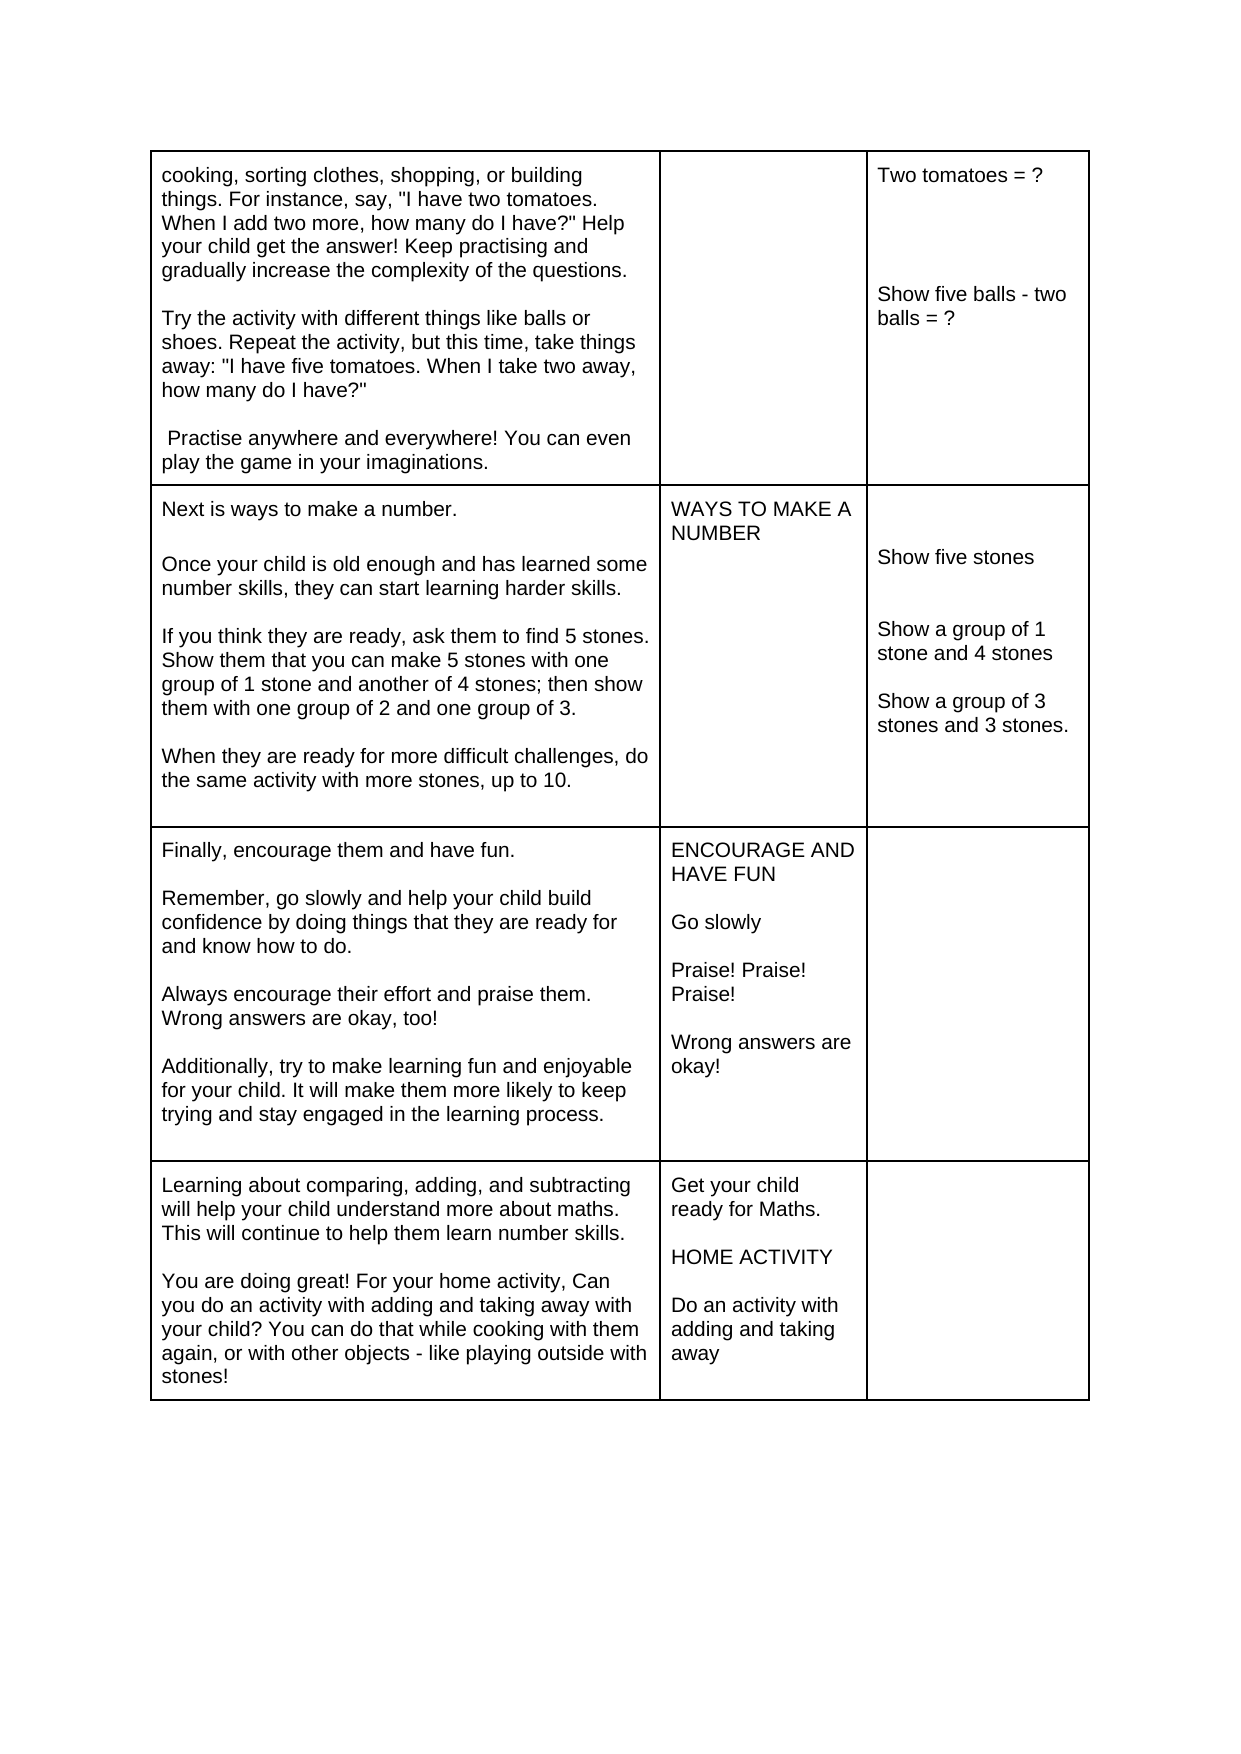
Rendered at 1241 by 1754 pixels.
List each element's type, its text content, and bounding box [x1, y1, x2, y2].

table_cell [868, 828, 1088, 1160]
table_cell Learning about comparing, adding, and subtracting will help your child understand more about maths. This will continue to help them learn number skills. You are doing great! For your home activity, Can you do an activity with adding and taking away with your child? You can do that while cooking with them again, or with other objects - like playing outside with stones! [152, 1162, 659, 1399]
table_cell WAYS TO MAKE A NUMBER [661, 486, 866, 826]
table_cell Show five stones Show a group of 1 stone and 4 stones Show a group of 3 stones and 3 stones. [868, 486, 1088, 826]
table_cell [868, 152, 1088, 484]
table_cell Next is ways to make a number. Once your child is old enough and has learned some number skills, they can start learning harder skills. If you think they are ready, ask them to find 5 stones. Show them that you can make 5 stones with one group of 1 stone and another of 4 stones; then show them with one group of 2 and one group of 3. When they are ready for more difficult challenges, do the same activity with more stones, up to 10. [152, 486, 659, 826]
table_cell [661, 152, 866, 484]
table_cell [868, 1162, 1088, 1399]
table_cell Get your child ready for Maths. HOME ACTIVITY Do an activity with adding and taking away [661, 1162, 866, 1399]
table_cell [152, 152, 659, 484]
table_cell ENCOURAGE AND HAVE FUN Go slowly Praise! Praise! Praise! Wrong answers are okay! [661, 828, 866, 1160]
table_cell Finally, encourage them and have fun. Remember, go slowly and help your child build confidence by doing things that they are ready for and know how to do. Always encourage their effort and praise them. Wrong answers are okay, too! Additionally, try to make learning fun and enjoyable for your child. It will make them more likely to keep trying and stay engaged in the learning process. [152, 828, 659, 1160]
